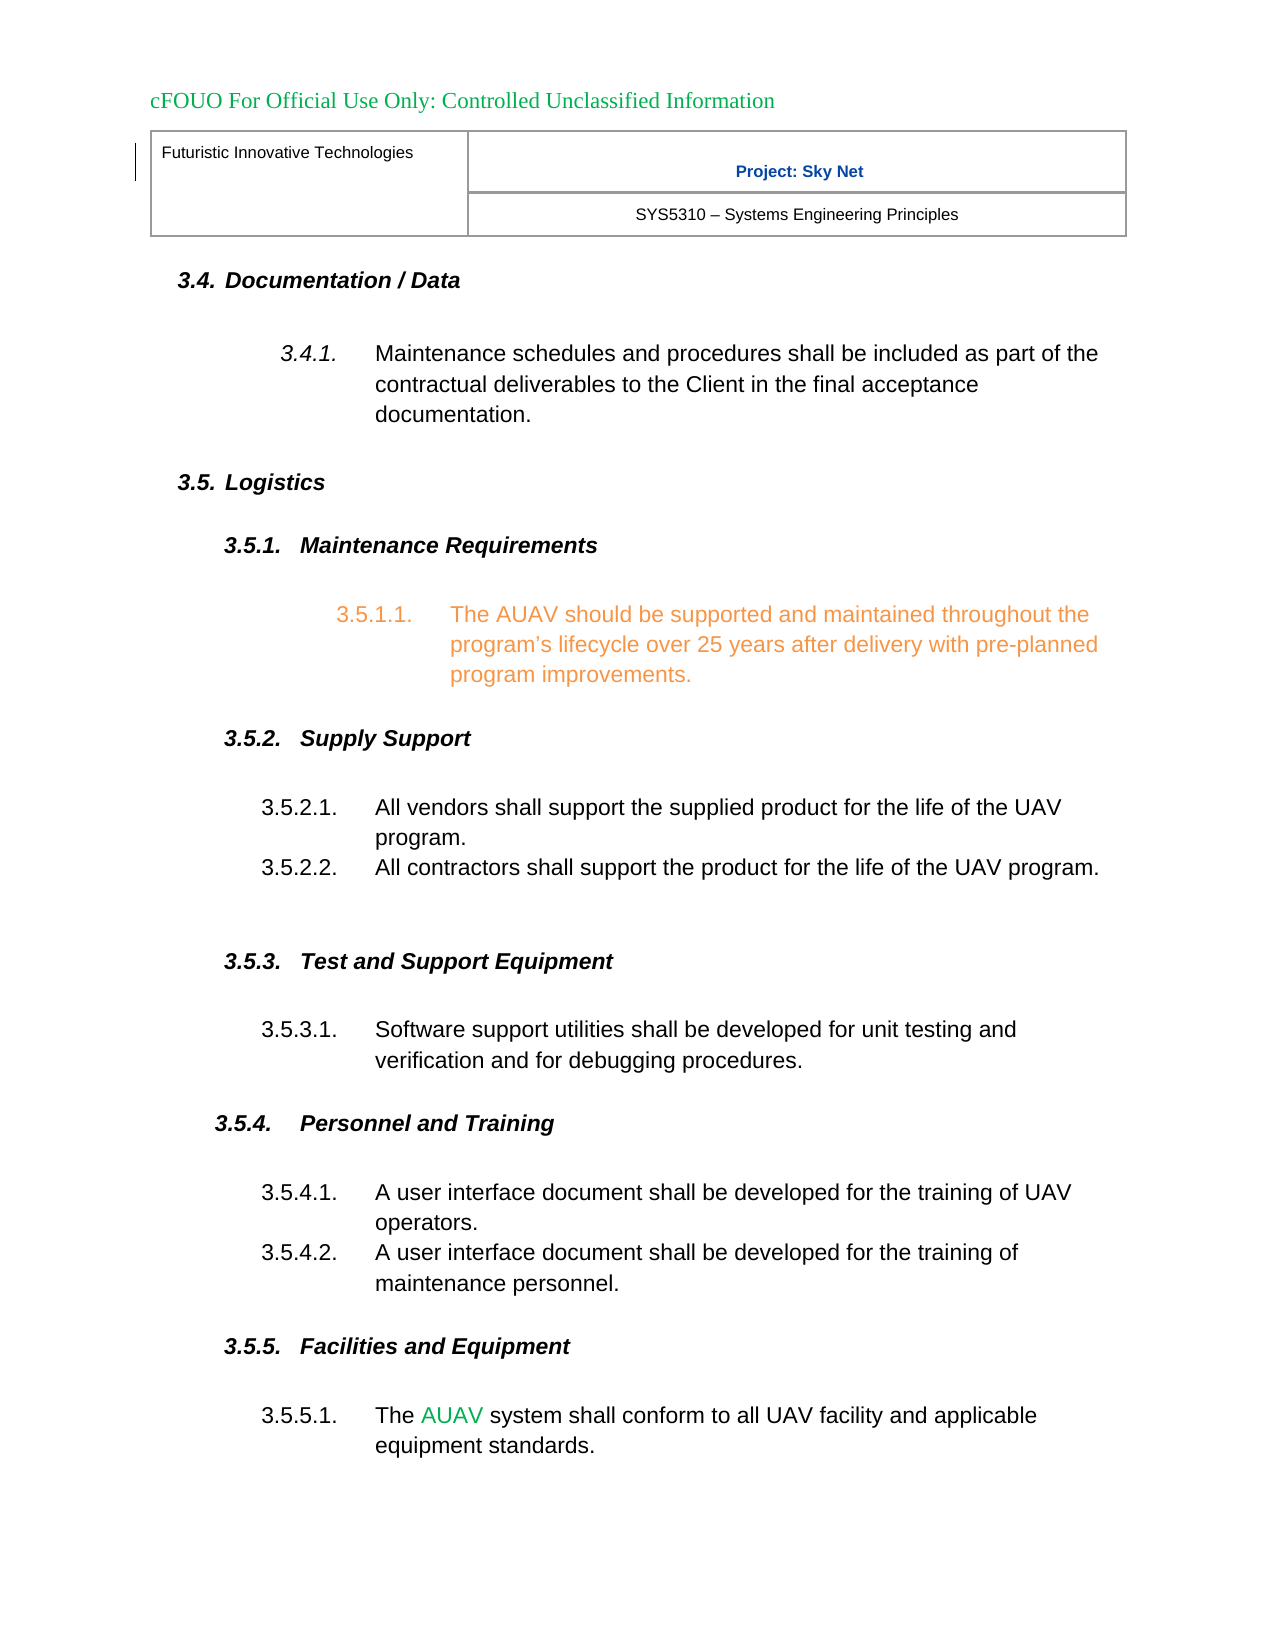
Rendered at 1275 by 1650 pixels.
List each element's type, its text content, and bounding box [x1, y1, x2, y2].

subtitle Maintenance Requirements [281, 532, 1125, 558]
list The AUAV should be supported and maintained throughout the program’s lifecycle over 25 years after delivery with pre-planned program improvements. [412, 601, 1125, 688]
subtitle Logistics [216, 468, 1125, 495]
list Maintenance schedules and procedures shall be included as part of the contractual deliverables to the Client in the final acceptance documentation. [337, 340, 1125, 427]
subtitle Facilities and Equipment [281, 1333, 1125, 1359]
list Software support utilities shall be developed for unit testing and verification and for debugging procedures. [337, 1016, 1125, 1073]
list A user interface document shall be developed for the training of UAV operators. [337, 1179, 1125, 1236]
list All vendors shall support the supplied product for the life of the UAV program. [337, 793, 1125, 850]
subtitle Test and Support Equipment [281, 948, 1125, 974]
list A user interface document shall be developed for the training of maintenance personnel. [337, 1239, 1125, 1296]
subtitle Personnel and Training [272, 1110, 1125, 1137]
subtitle Documentation / Data [216, 267, 1125, 294]
list All contractors shall support the product for the life of the UAV program. [337, 854, 1125, 880]
subtitle Supply Support [281, 725, 1125, 751]
list The AUAV system shall conform to all UAV facility and applicable equipment standards. [337, 1402, 1125, 1458]
